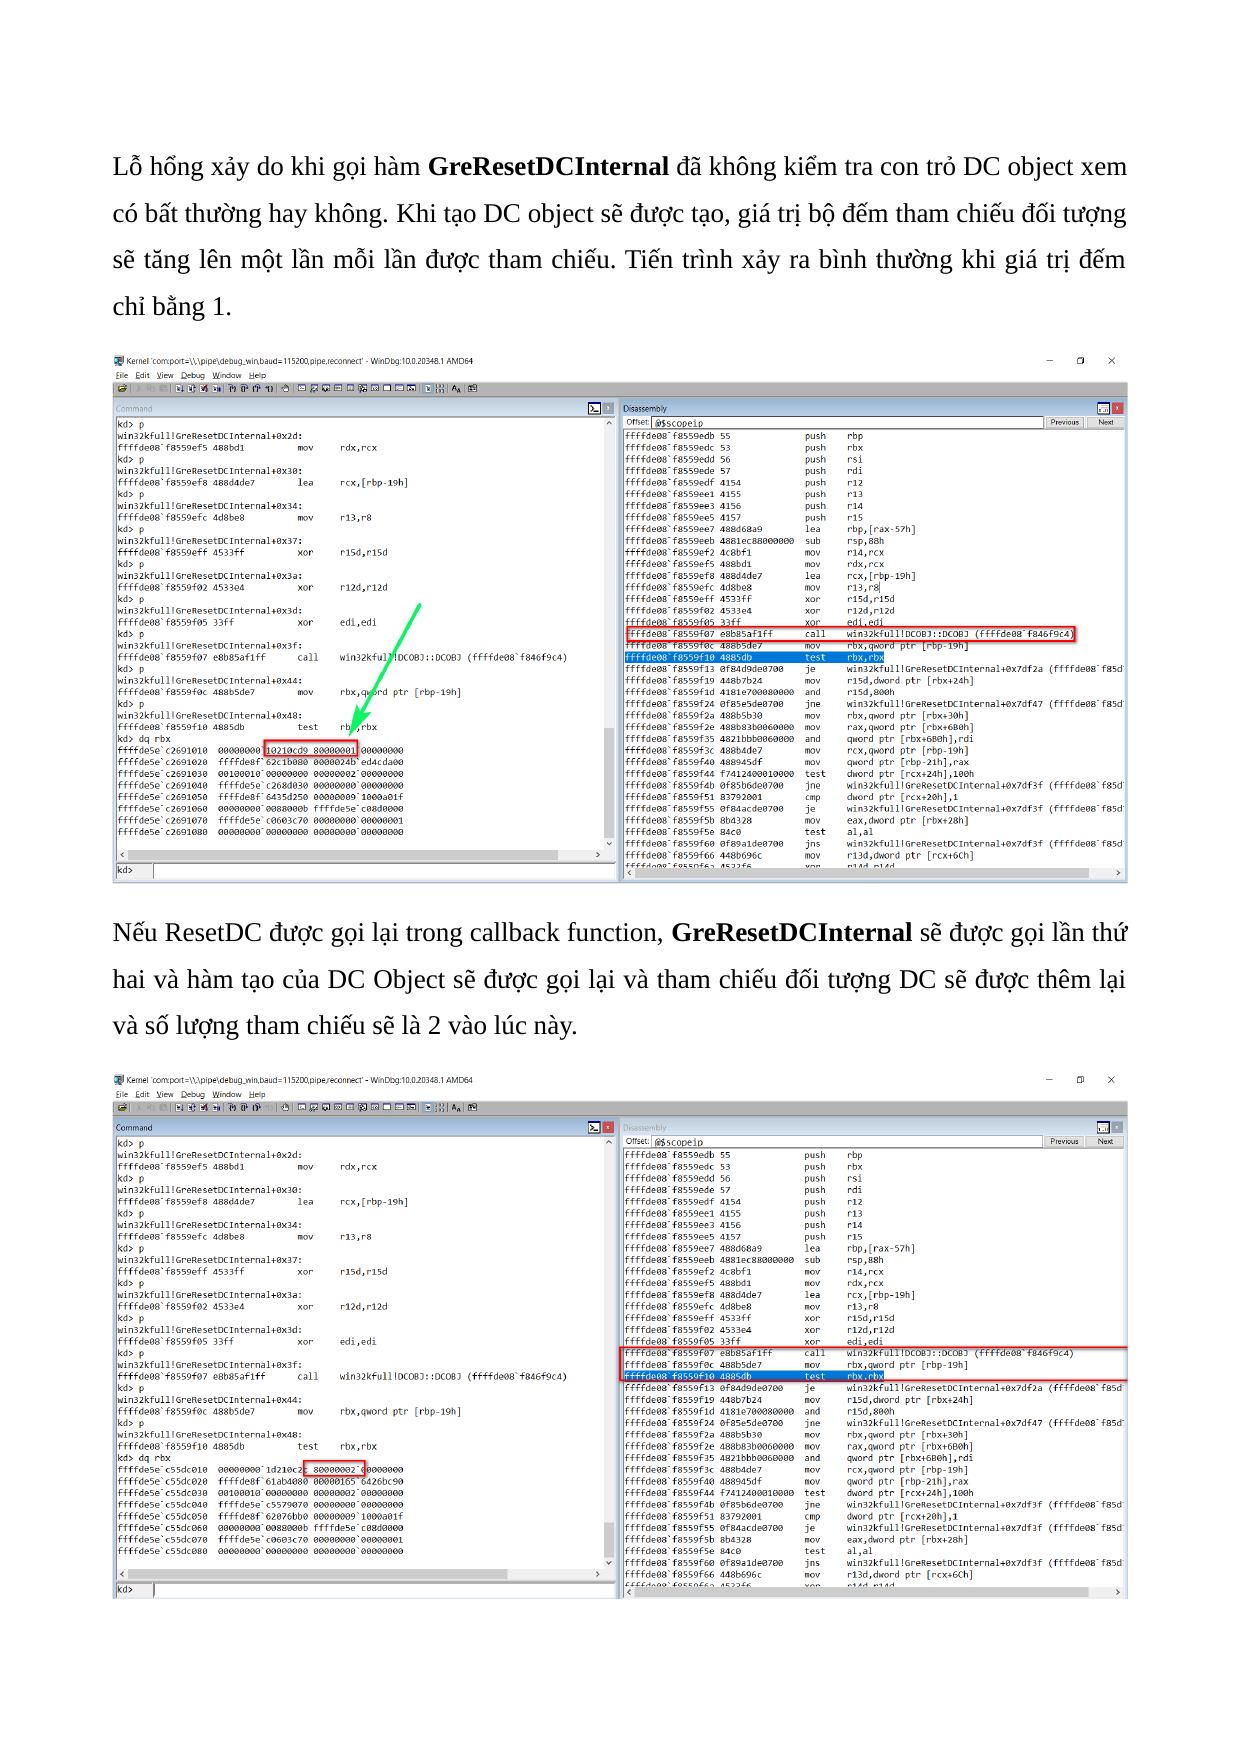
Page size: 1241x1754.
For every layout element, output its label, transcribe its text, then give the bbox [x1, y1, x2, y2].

picture [112, 353, 1128, 884]
picture [112, 1072, 1128, 1599]
text Lỗ hổng xảy do khi gọi hàm GreResetDCInternal đã không kiểm tra con trỏ DC object xem có bất thường hay không. Khi tạo DC object sẽ được tạo, giá trị bộ đếm tham chiếu đối tượng sẽ tăng lên một lần mỗi lần được tham chiếu. Tiến trình xảy ra bình thường khi giá trị đếm chỉ bằng 1. [112, 150, 1128, 321]
text Nếu ResetDC được gọi lại trong callback function, GreResetDCInternal sẽ được gọi lần thứ hai và hàm tạo của DC Object sẽ được gọi lại và tham chiếu đối tượng DC sẽ được thêm lại và số lượng tham chiếu sẽ là 2 vào lúc này. [112, 916, 1128, 1041]
